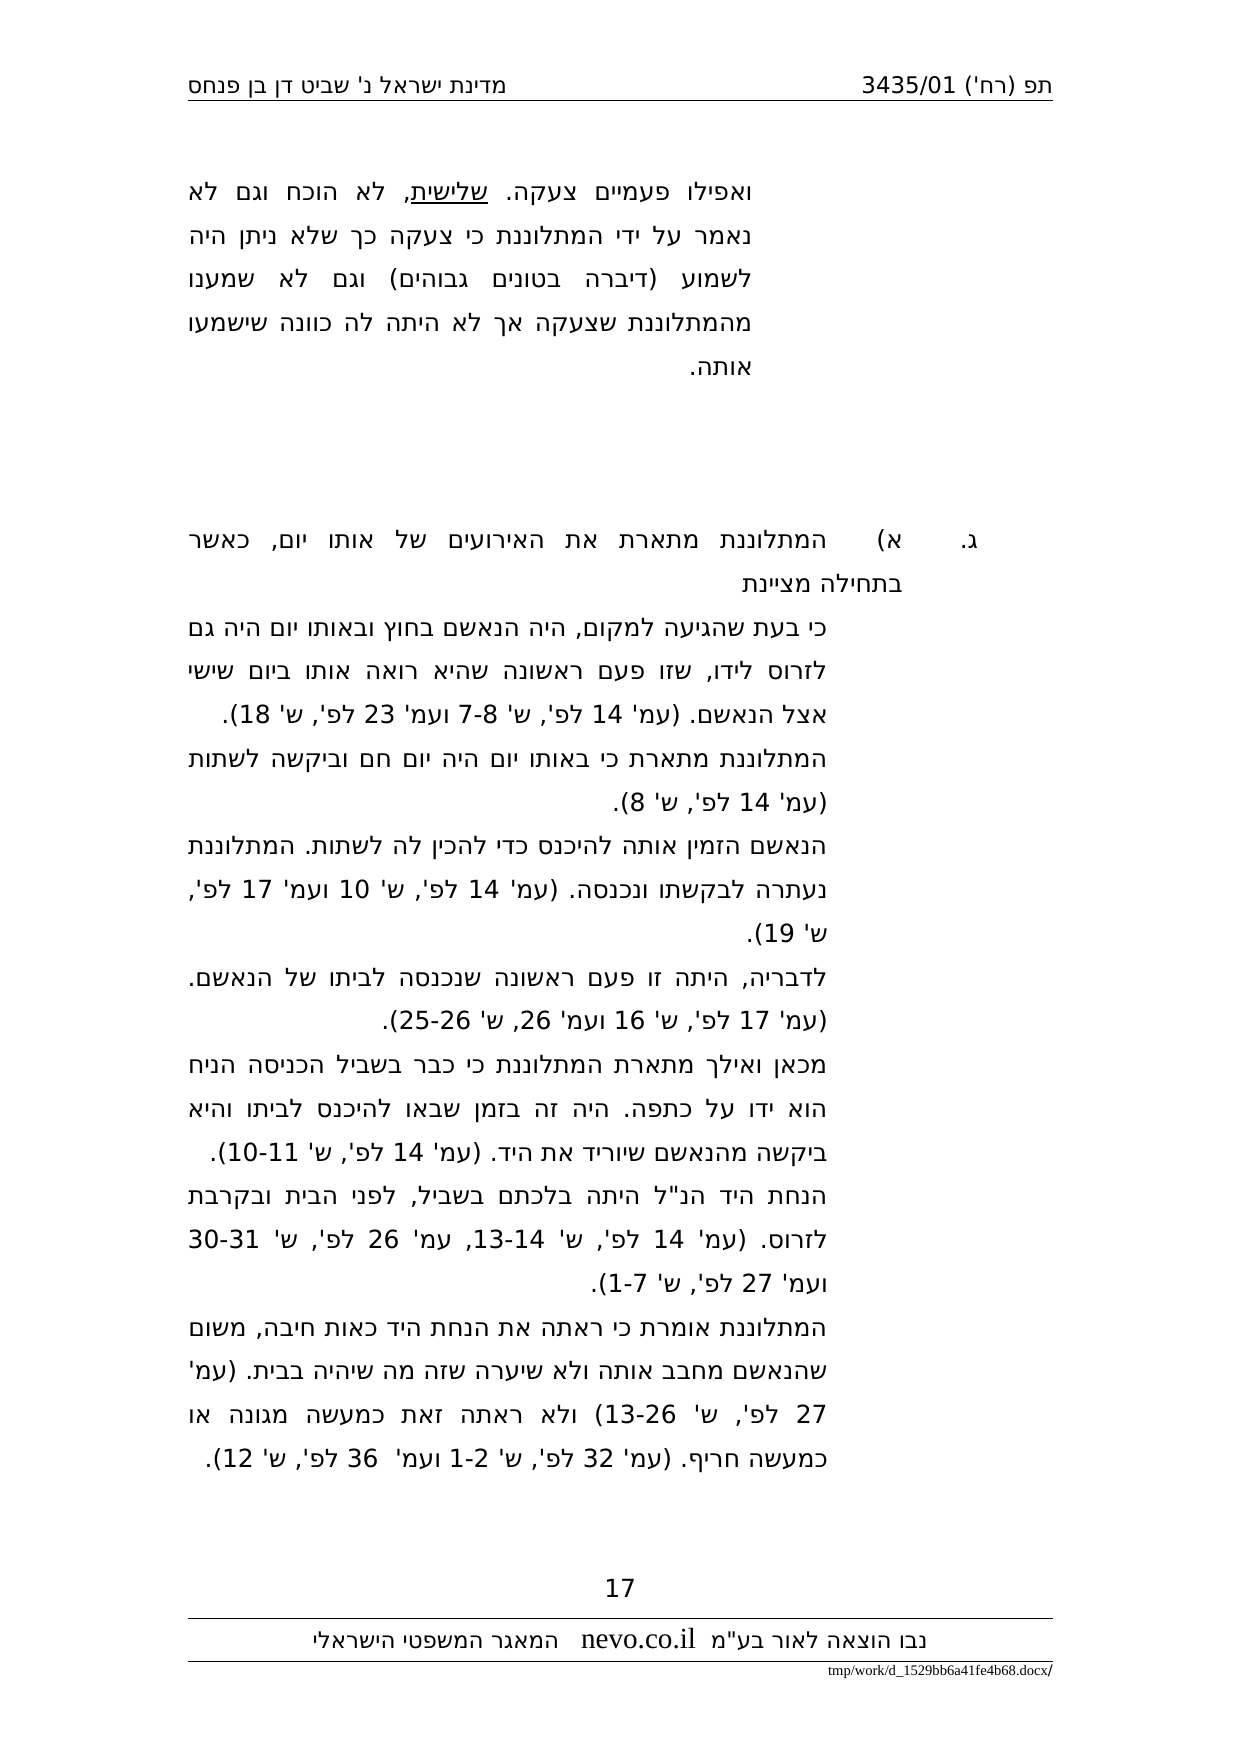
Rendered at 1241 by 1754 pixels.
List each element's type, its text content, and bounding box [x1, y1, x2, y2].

text ג. א) המתלוננת מתארת את האירועים של אותו יום, כאשר בתחילה מציינת [187, 525, 978, 598]
text מכאן ואילך מתארת המתלוננת כי כבר בשביל הכניסה הניח הוא ידו על כתפה. היה זה בזמן שבאו להיכנס לביתו והיא ביקשה מהנאשם שיוריד את היד. (עמ' 14 לפ', ש' 10-11). [187, 1050, 828, 1167]
text המתלוננת אומרת כי ראתה את הנחת היד כאות חיבה, משום שהנאשם מחבב אותה ולא שיערה שזה מה שיהיה בבית. (עמ' 27 לפ', ש' 13-26) ולא ראתה זאת כמעשה מגונה או כמעשה חריף. (עמ' 32 לפ', ש' 1-2 ועמ' 36 לפ', ש' 12). [187, 1313, 828, 1473]
text הנאשם הזמין אותה להיכנס כדי להכין לה לשתות. המתלוננת נעתרה לבקשתו ונכנסה. (עמ' 14 לפ', ש' 10 ועמ' 17 לפ', ש' 19). [187, 832, 828, 948]
text הנחת היד הנ"ל היתה בלכתם בשביל, לפני הבית ובקרבת לזרוס. (עמ' 14 לפ', ש' 13-14, עמ' 26 לפ', ש' 30-31 ועמ' 27 לפ', ש' 1-7). [187, 1182, 828, 1298]
text לדבריה, היתה זו פעם ראשונה שנכנסה לביתו של הנאשם. (עמ' 17 לפ', ש' 16 ועמ' 26, ש' 25-26). [187, 963, 828, 1036]
text המתלוננת מתארת כי באותו יום היה יום חם וביקשה לשתות (עמ' 14 לפ', ש' 8). [187, 744, 828, 817]
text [187, 177, 753, 381]
text כי בעת שהגיעה למקום, היה הנאשם בחוץ ובאותו יום היה גם לזרוס לידו, שזו פעם ראשונה שהיא רואה אותו ביום שישי אצל הנאשם. (עמ' 14 לפ', ש' 7-8 ועמ' 23 לפ', ש' 18). [187, 613, 828, 729]
